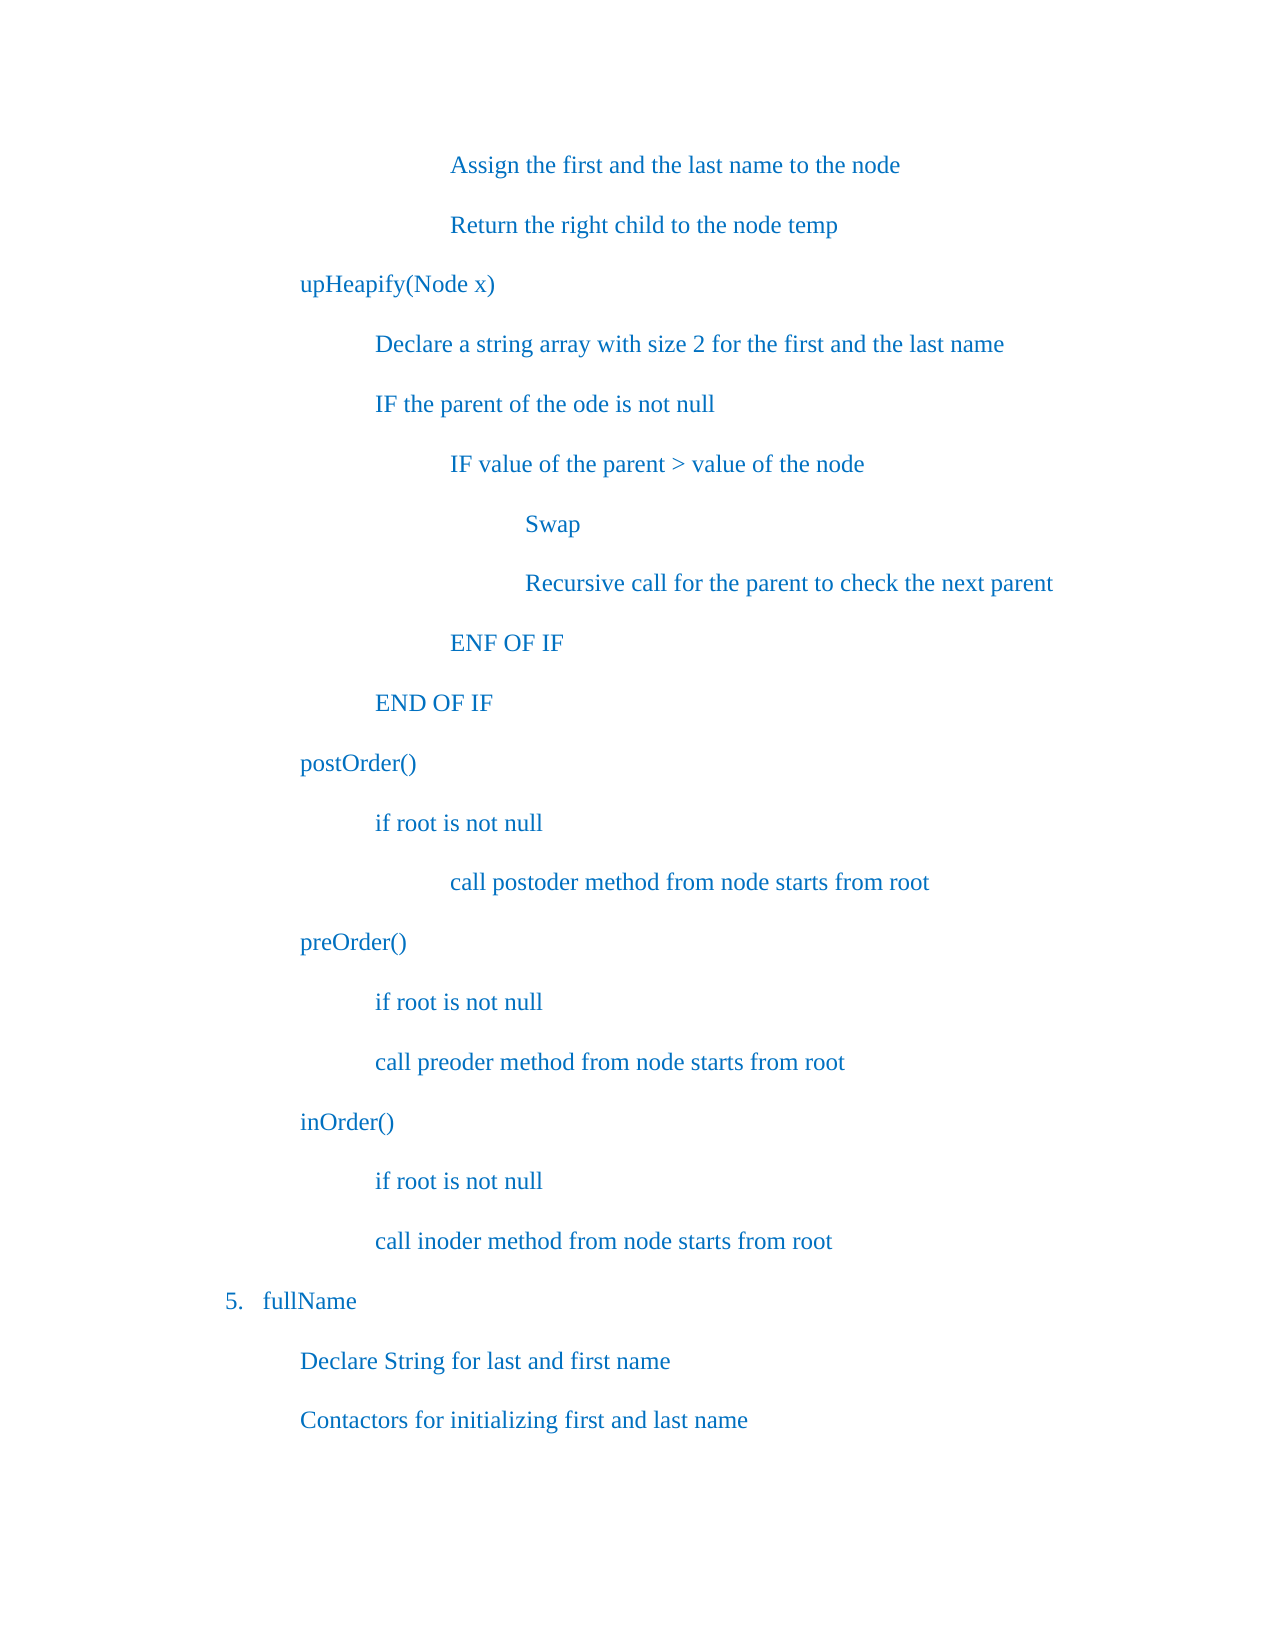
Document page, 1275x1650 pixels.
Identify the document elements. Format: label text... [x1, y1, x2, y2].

text Contactors for initializing first and last name [225, 1406, 1125, 1434]
text END OF IF [225, 688, 1125, 717]
text ENF OF IF [225, 628, 1125, 657]
text IF the parent of the ode is not null [225, 389, 1125, 418]
text IF value of the parent > value of the node [225, 449, 1125, 478]
text Recursive call for the parent to check the next parent [225, 568, 1125, 597]
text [225, 150, 1125, 179]
text call postoder method from node starts from root [225, 867, 1125, 896]
text Declare String for last and first name [225, 1346, 1125, 1374]
text inOrder() [225, 1107, 1125, 1135]
text call inoder method from node starts from root [225, 1226, 1125, 1255]
text upHeapify(Node x) [225, 269, 1125, 298]
text preOrder() [225, 927, 1125, 956]
text Return the right child to the node temp [300, 210, 1125, 238]
text call preoder method from node starts from root [225, 1047, 1125, 1076]
text Swap [225, 509, 1125, 537]
text Declare a string array with size 2 for the first and the last name [225, 329, 1125, 358]
list fullName [225, 1286, 1125, 1315]
text if root is not null [225, 1166, 1125, 1195]
text if root is not null [225, 987, 1125, 1016]
text if root is not null [225, 808, 1125, 836]
text postOrder() [225, 748, 1125, 777]
